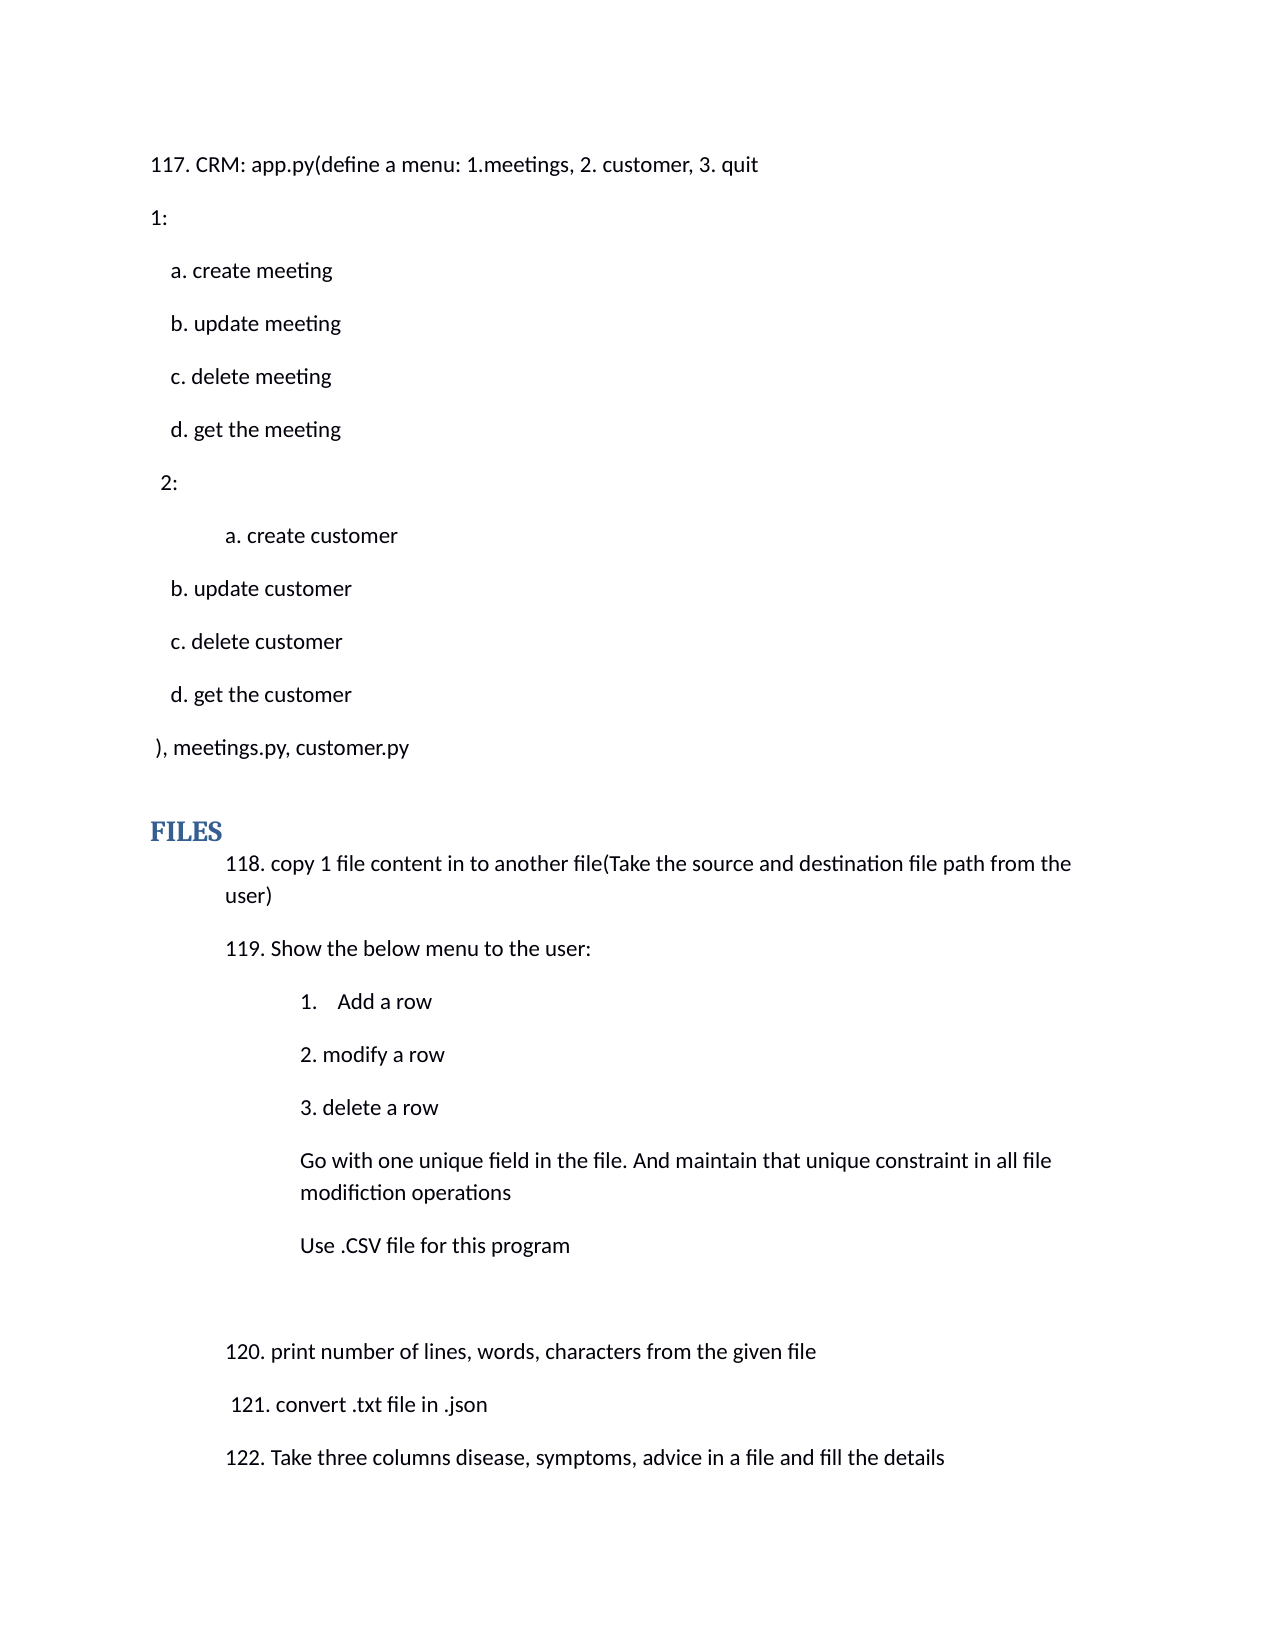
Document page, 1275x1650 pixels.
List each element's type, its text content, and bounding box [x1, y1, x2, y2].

text Use .CSV file for this program [150, 1231, 1125, 1259]
list Add a row [300, 987, 1125, 1015]
list 1: [150, 203, 1125, 231]
list a. create meeting [150, 256, 1125, 284]
text 2. modify a row [150, 1040, 1125, 1068]
list c. delete meeting [150, 362, 1125, 390]
subtitle FILES [150, 815, 1125, 849]
list 121. convert .txt file in .json [225, 1391, 1125, 1418]
list 119. Show the below menu to the user: [225, 934, 1125, 962]
list 2: [150, 468, 1125, 496]
list ), meetings.py, customer.py [150, 733, 1125, 761]
list d. get the meeting [150, 415, 1125, 443]
text 3. delete a row [150, 1093, 1125, 1121]
list 118. copy 1 file content in to another file(Take the source and destination file path from the user) [225, 849, 1125, 909]
text Go with one unique field in the file. And maintain that unique constraint in all file modifiction operations [300, 1146, 1125, 1206]
list c. delete customer [150, 627, 1125, 655]
list 117. CRM: app.py(define a menu: 1.meetings, 2. customer, 3. quit [150, 150, 1125, 178]
list a. create customer [150, 521, 1125, 549]
list b. update meeting [150, 309, 1125, 337]
list b. update customer [150, 574, 1125, 602]
list 122. Take three columns disease, symptoms, advice in a file and fill the details [225, 1443, 1125, 1472]
list d. get the customer [150, 680, 1125, 708]
list 120. print number of lines, words, characters from the given file [225, 1337, 1125, 1366]
